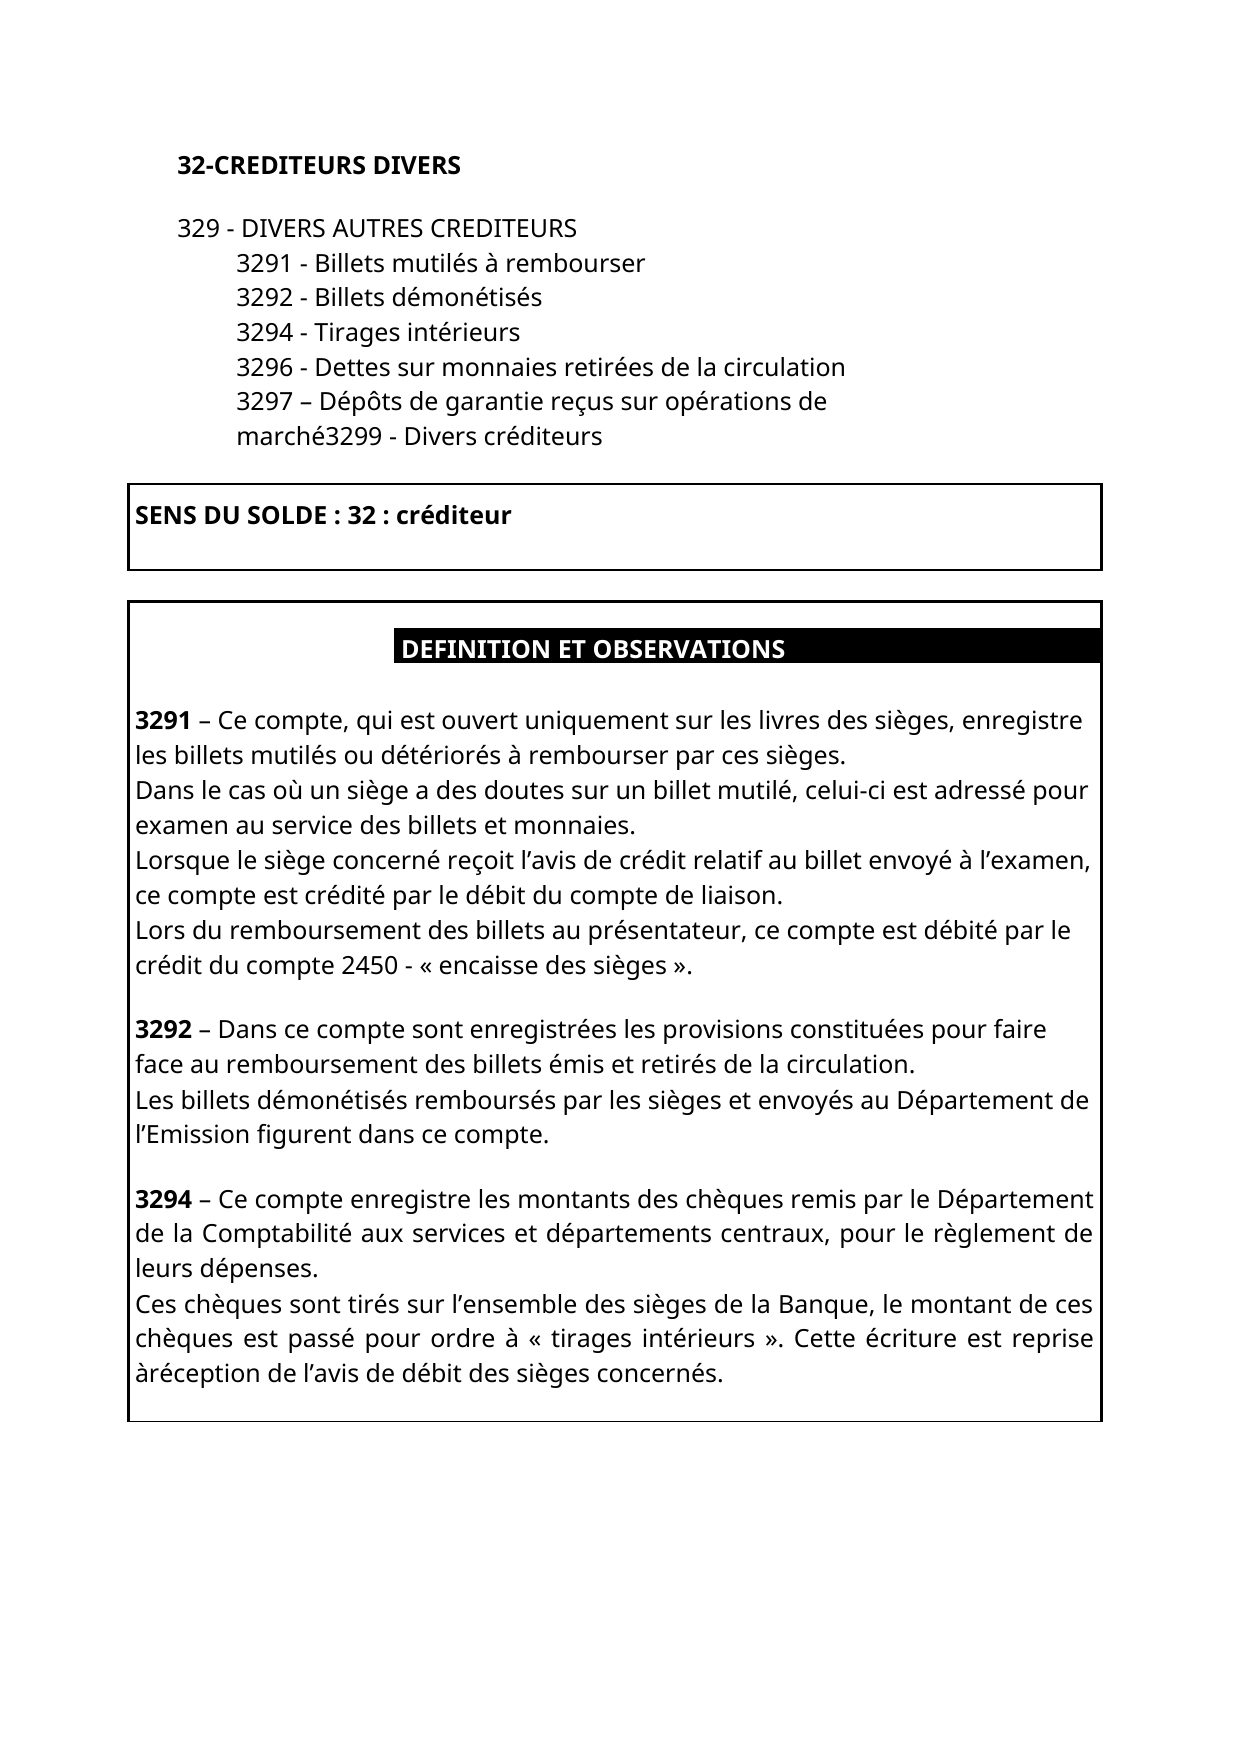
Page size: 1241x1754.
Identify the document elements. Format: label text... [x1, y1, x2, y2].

text 329 - DIVERS AUTRES CREDITEURS 3291 - Billets mutilés à rembourser 3292 - Billets démonétisés 3294 - Tirages intérieurs 3296 - Dettes sur monnaies retirées de la circulation 3297 – Dépôts de garantie reçus sur opérations de marché3299 - Divers créditeurs [177, 211, 902, 453]
text 32-CREDITEURS DIVERS [177, 148, 1112, 181]
table_header 3291 – Ce compte, qui est ouvert uniquement sur les livres des sièges, enregistre les billets mutilés ou détériorés à rembourser par ces sièges. Dans le cas où un siège a des doutes sur un billet mutilé, celui-ci est adressé pour examen au service des billets et monnaies. Lorsque le siège concerné reçoit l’avis de crédit relatif au billet envoyé à l’examen, ce compte est crédité par le débit du compte de liaison. Lors du remboursement des billets au présentateur, ce compte est débité par le crédit du compte 2450 - « encaisse des sièges ». 3292 – Dans ce compte sont enregistrées les provisions constituées pour faire face au remboursement des billets émis et retirés de la circulation. Les billets démonétisés remboursés par les sièges et envoyés au Département de l’Emission figurent dans ce compte. 3294 – Ce compte enregistre les montants des chèques remis par le Département de la Comptabilité aux services et départements centraux, pour le règlement de leurs dépenses. Ces chèques sont tirés sur l’ensemble des sièges de la Banque, le montant de ces chèques est passé pour ordre à « tirages intérieurs ». Cette écriture est reprise àréception de l’avis de débit des sièges concernés. 3297 – Ce compte enregistre les dépôts de garantie sur marché à terme reçus de la clientèle en garantie de ses opérations sur marchés de produits dérivés et marchés àterme. [130, 603, 1100, 1421]
table_header SENS DU SOLDE : 32 : créditeur [130, 485, 1100, 568]
